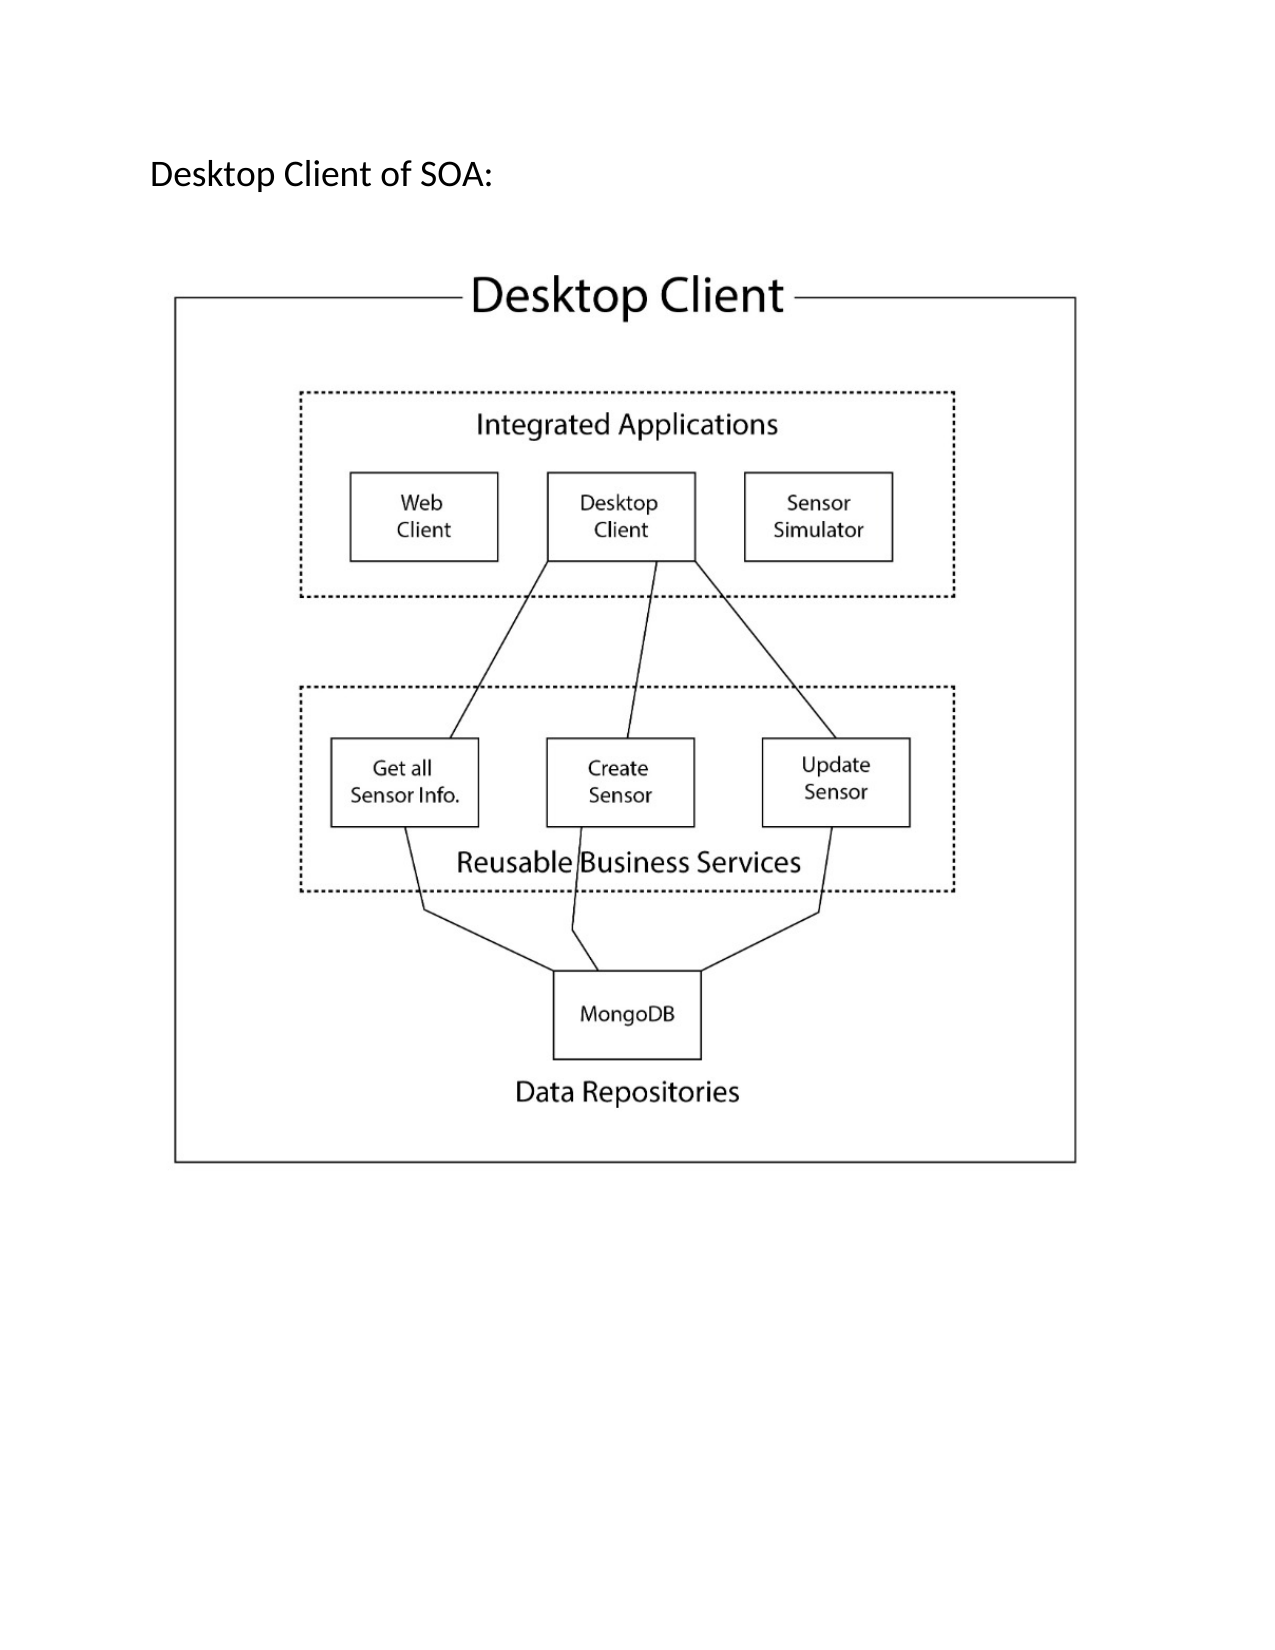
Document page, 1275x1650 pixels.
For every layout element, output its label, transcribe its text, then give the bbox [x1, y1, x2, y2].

picture [150, 216, 1105, 1567]
text Desktop Client of SOA: [150, 150, 1125, 196]
